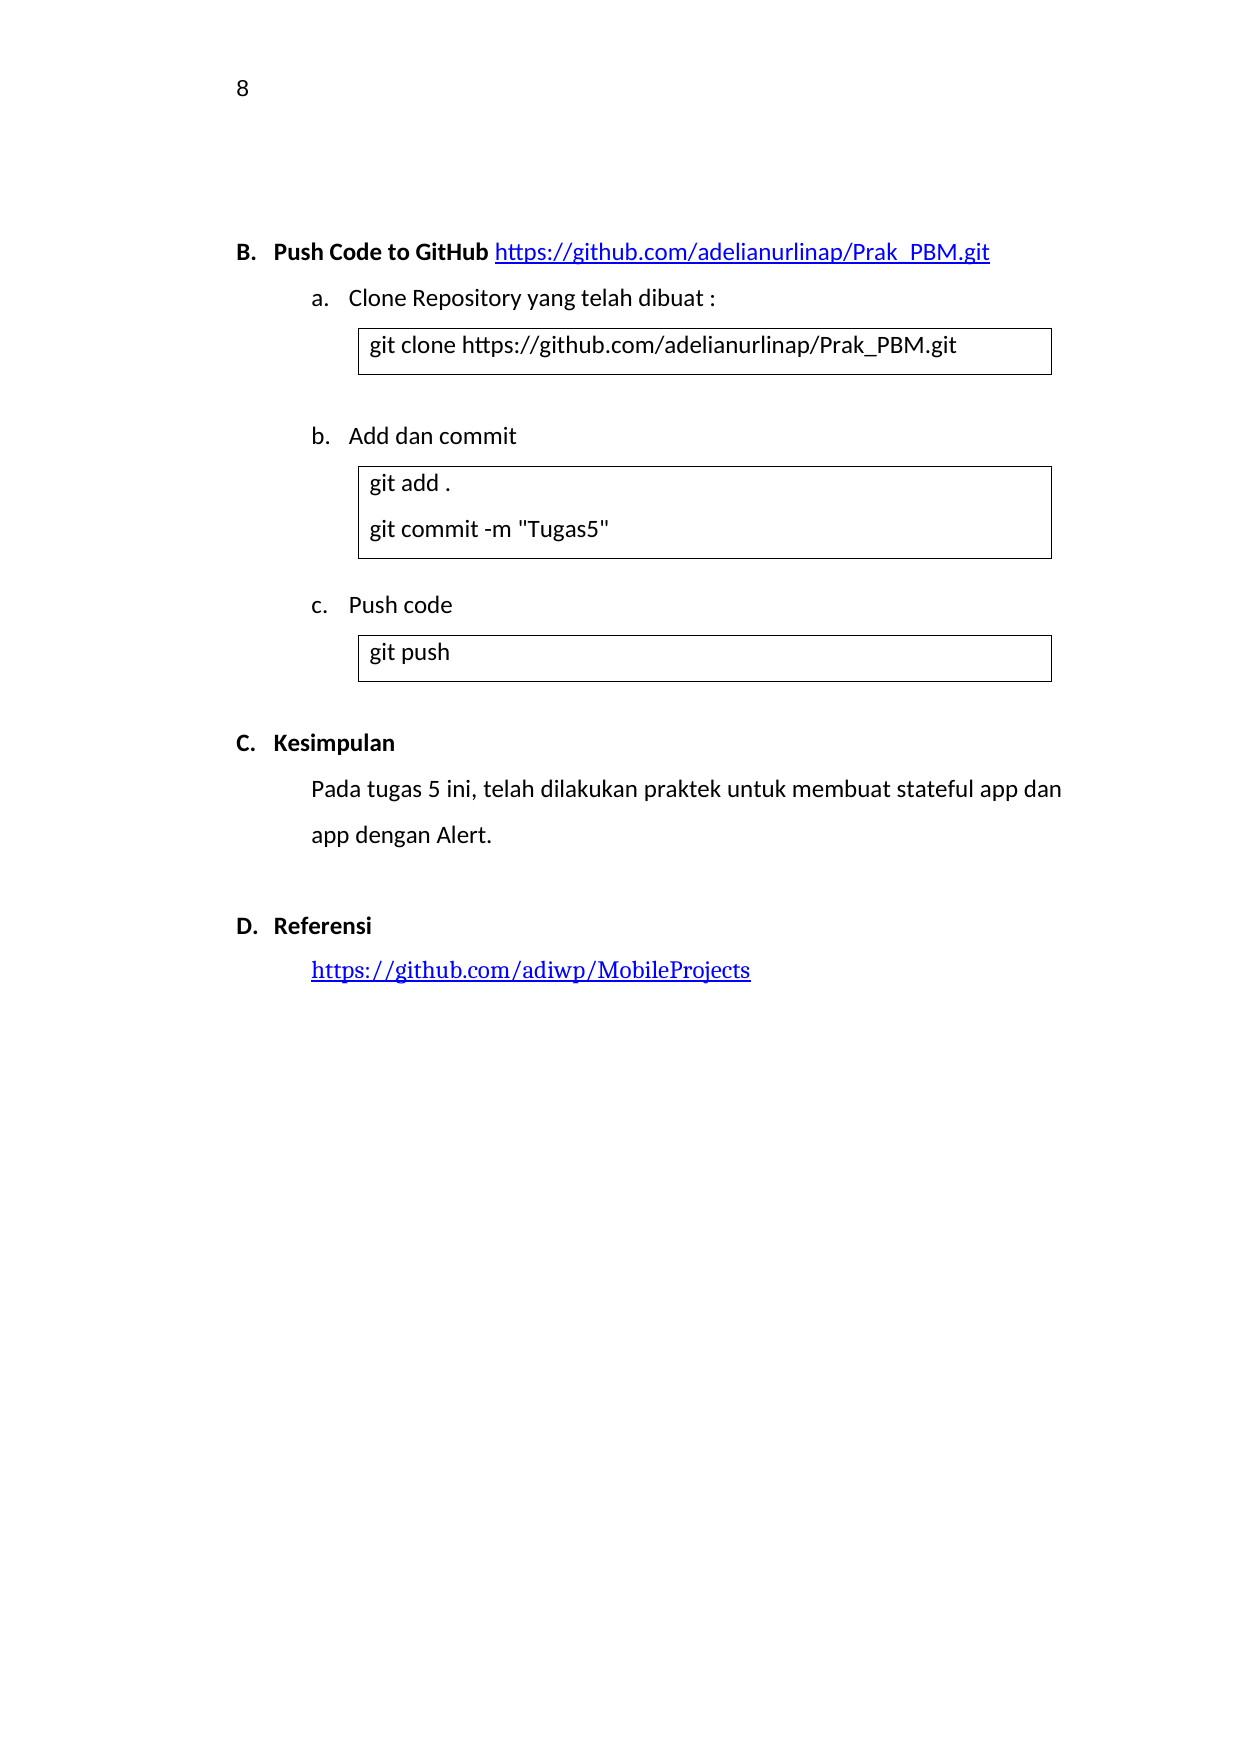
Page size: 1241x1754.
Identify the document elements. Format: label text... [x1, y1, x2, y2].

list Clone Repository yang telah dibuat : [311, 282, 1063, 312]
list Referensi [236, 910, 1063, 941]
table_header git add . git commit -m "Tugas5" [359, 467, 1051, 558]
table_header git push [359, 636, 1051, 681]
list Push code [311, 589, 1063, 620]
list Pada tugas 5 ini, telah dilakukan praktek untuk membuat stateful app dan app dengan Alert. [311, 773, 1063, 849]
list Kesimpulan [236, 727, 1063, 758]
list Push Code to GitHub https://github.com/adelianurlinap/Prak_PBM.git [236, 236, 1063, 267]
table_header git clone https://github.com/adelianurlinap/Prak_PBM.git [359, 329, 1051, 373]
list https://github.com/adiwp/MobileProjects [311, 956, 1063, 985]
list Add dan commit [311, 420, 1063, 451]
